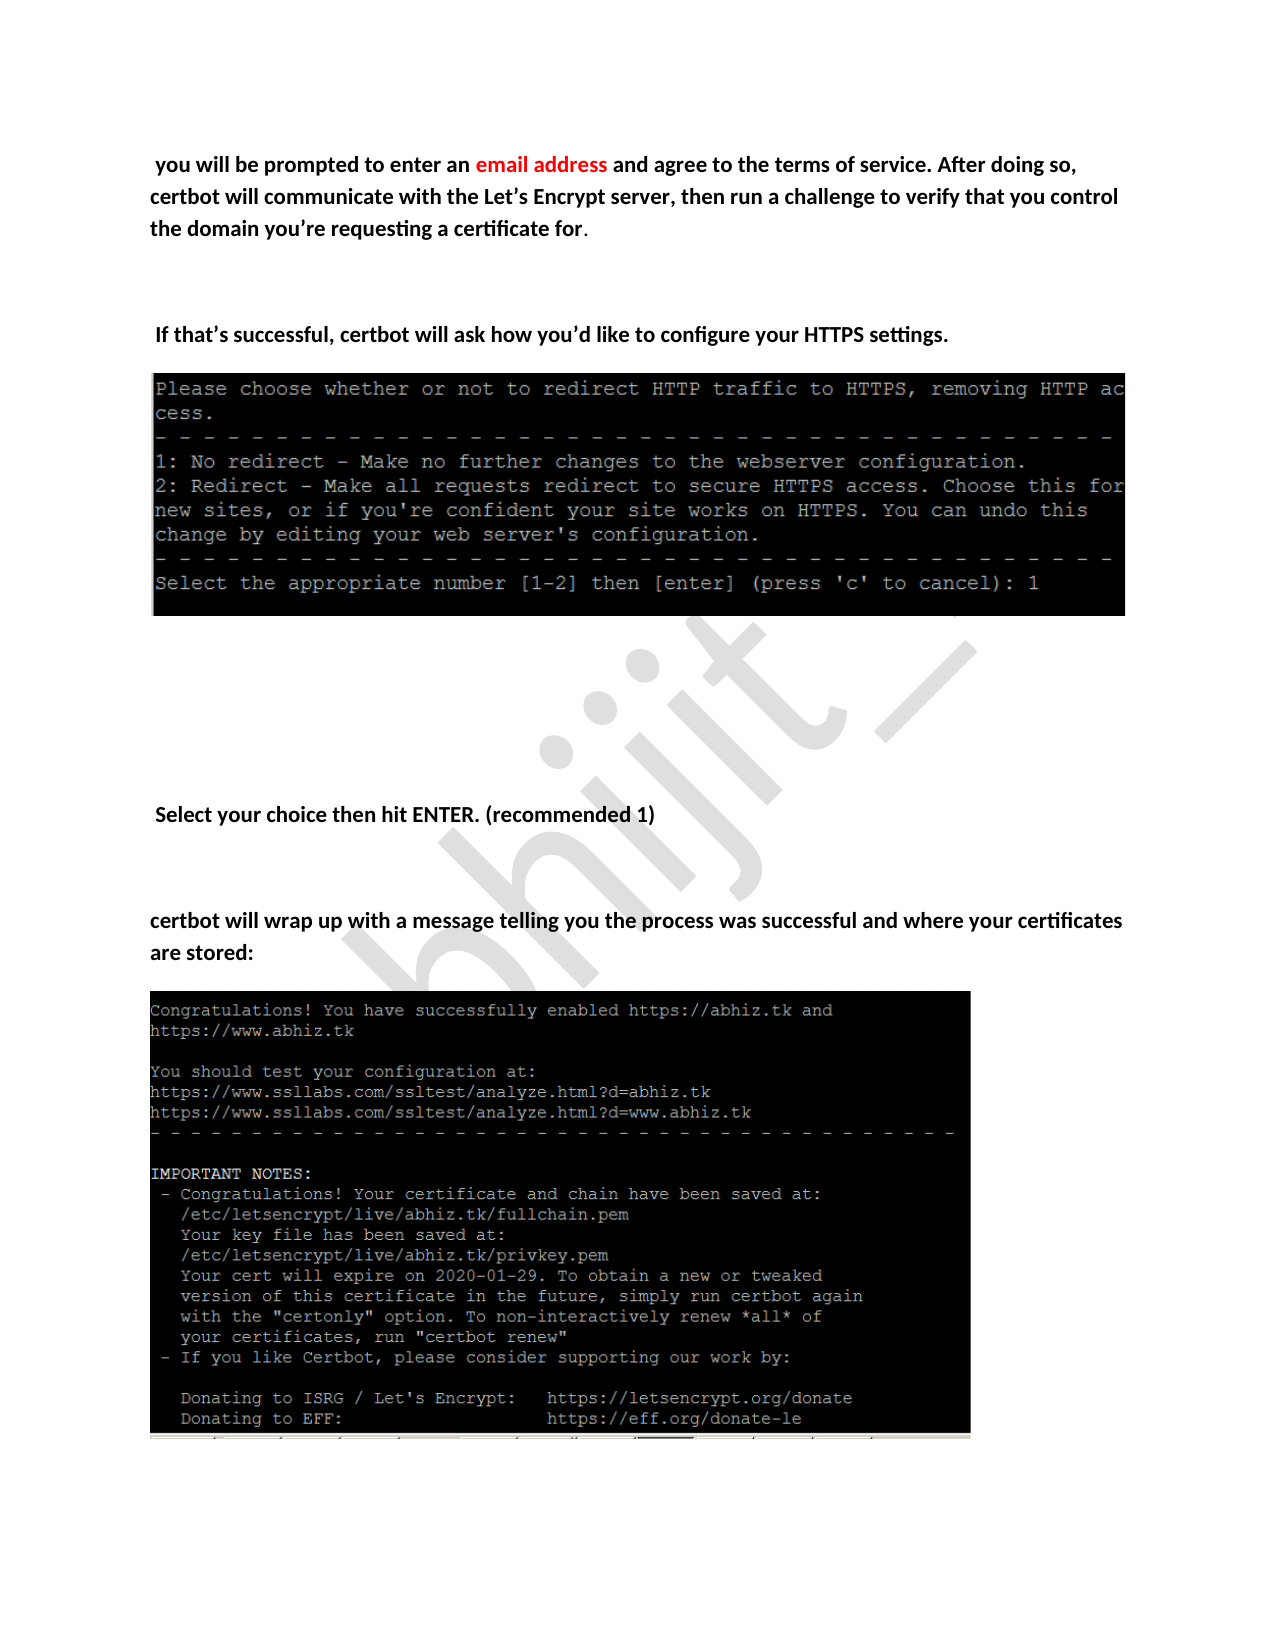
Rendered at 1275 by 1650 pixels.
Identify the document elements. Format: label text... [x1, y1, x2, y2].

text you will be prompted to enter an email address and agree to the terms of service. After doing so, certbot will communicate with the Let’s Encrypt server, then run a challenge to verify that you control the domain you’re requesting a certificate for. [150, 150, 1125, 242]
picture [150, 991, 971, 1439]
text Select your choice then hit ENTER. (recommended 1) [150, 800, 1125, 828]
text If that’s successful, certbot will ask how you’d like to configure your HTTPS settings. [150, 320, 1125, 348]
picture [150, 373, 1125, 616]
text certbot will wrap up with a message telling you the process was successful and where your certificates are stored: [150, 906, 1125, 966]
